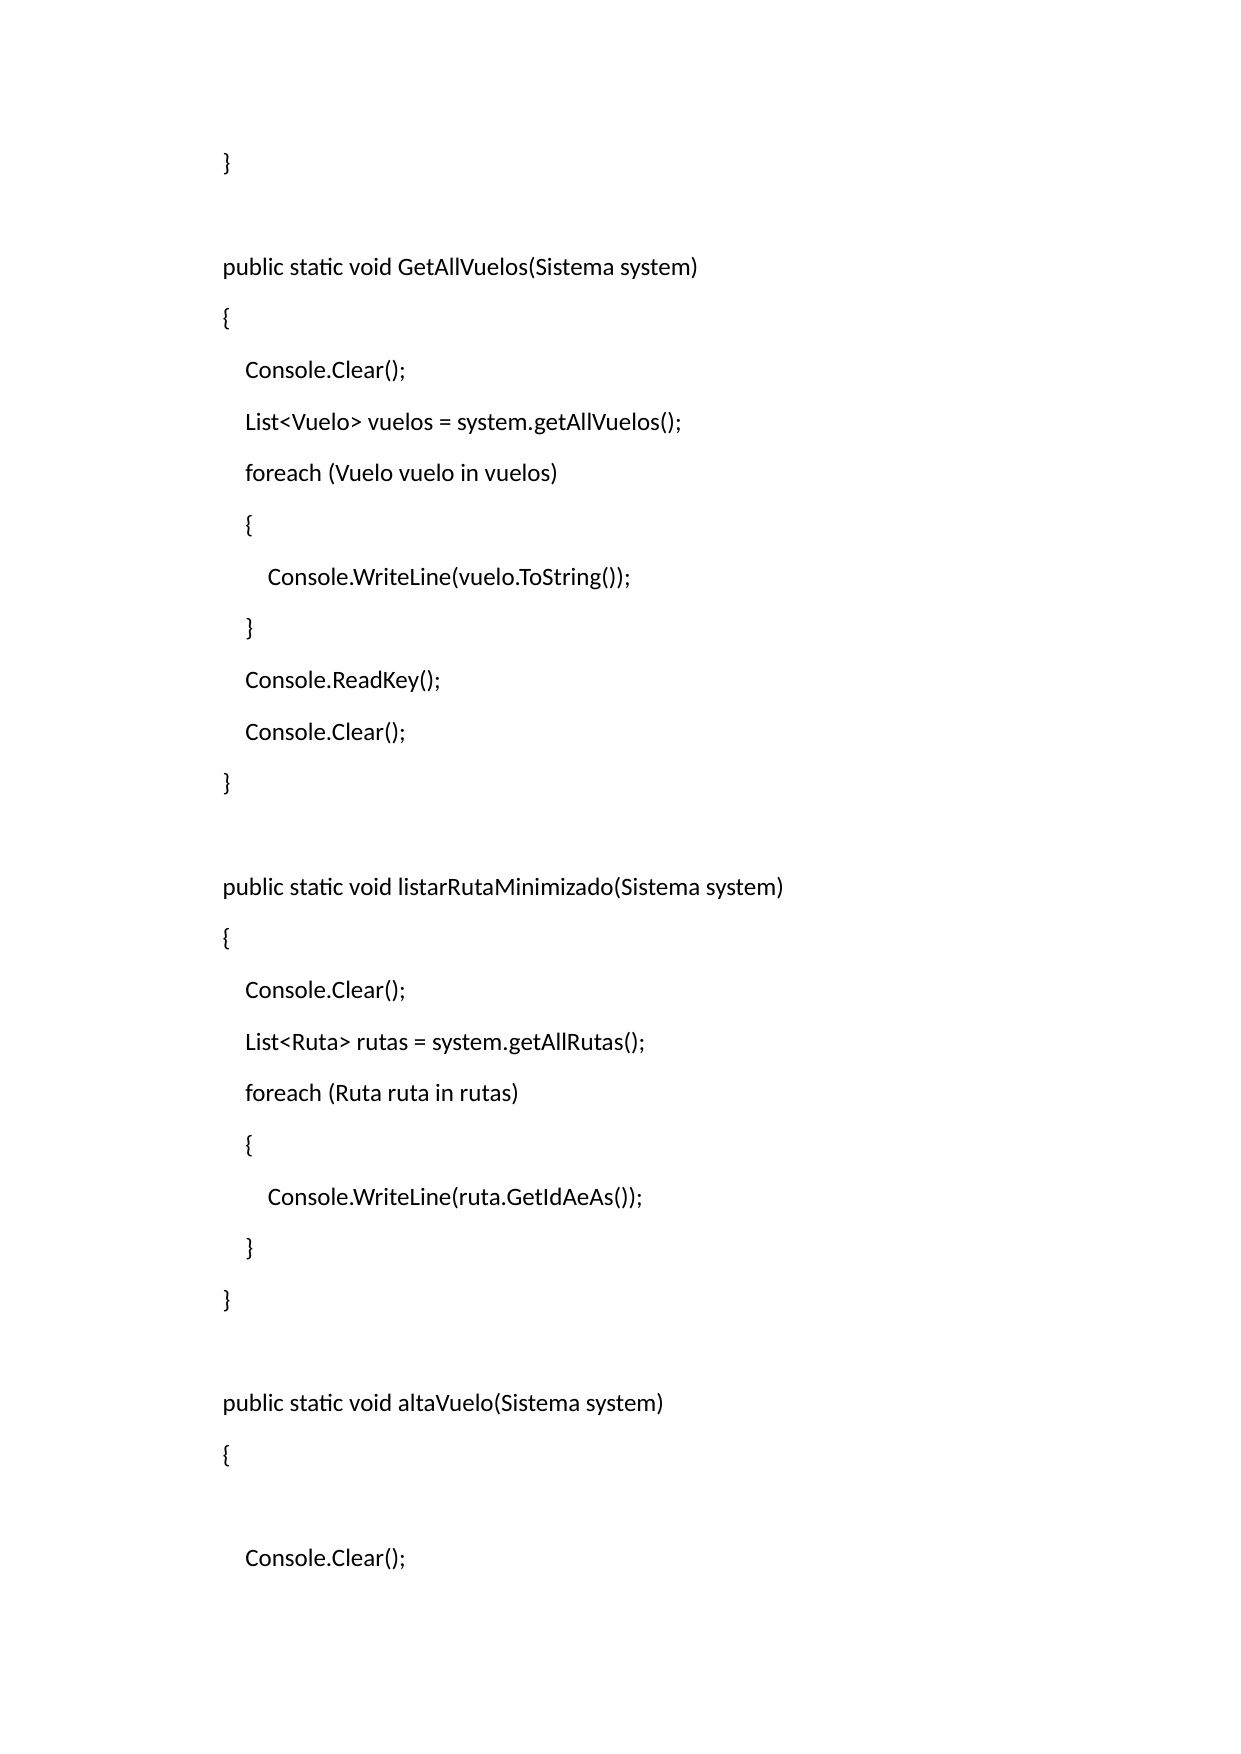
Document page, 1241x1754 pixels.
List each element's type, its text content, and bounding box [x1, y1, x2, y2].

text { [177, 303, 1063, 333]
text Console.ReadKey(); [177, 664, 1063, 695]
text } [177, 768, 1063, 798]
text { [177, 1439, 1063, 1470]
text foreach (Vuelo vuelo in vuelos) [177, 458, 1063, 488]
text public static void GetAllVuelos(Sistema system) [177, 251, 1063, 281]
text Console.Clear(); [177, 974, 1063, 1005]
text public static void listarRutaMinimizado(Sistema system) [177, 871, 1063, 901]
text List<Vuelo> vuelos = system.getAllVuelos(); [177, 406, 1063, 436]
text } [177, 1284, 1063, 1315]
text List<Ruta> rutas = system.getAllRutas(); [177, 1026, 1063, 1056]
text public static void altaVuelo(Sistema system) [177, 1388, 1063, 1418]
text Console.Clear(); [177, 716, 1063, 746]
text { [177, 509, 1063, 540]
text } [177, 1233, 1063, 1263]
text } [177, 613, 1063, 643]
text { [177, 1129, 1063, 1160]
text Console.Clear(); [177, 1543, 1063, 1573]
text Console.WriteLine(vuelo.ToString()); [177, 561, 1063, 591]
text } [177, 148, 1063, 178]
text foreach (Ruta ruta in rutas) [177, 1078, 1063, 1108]
text Console.Clear(); [177, 354, 1063, 385]
text { [177, 923, 1063, 953]
text Console.WriteLine(ruta.GetIdAeAs()); [177, 1181, 1063, 1211]
